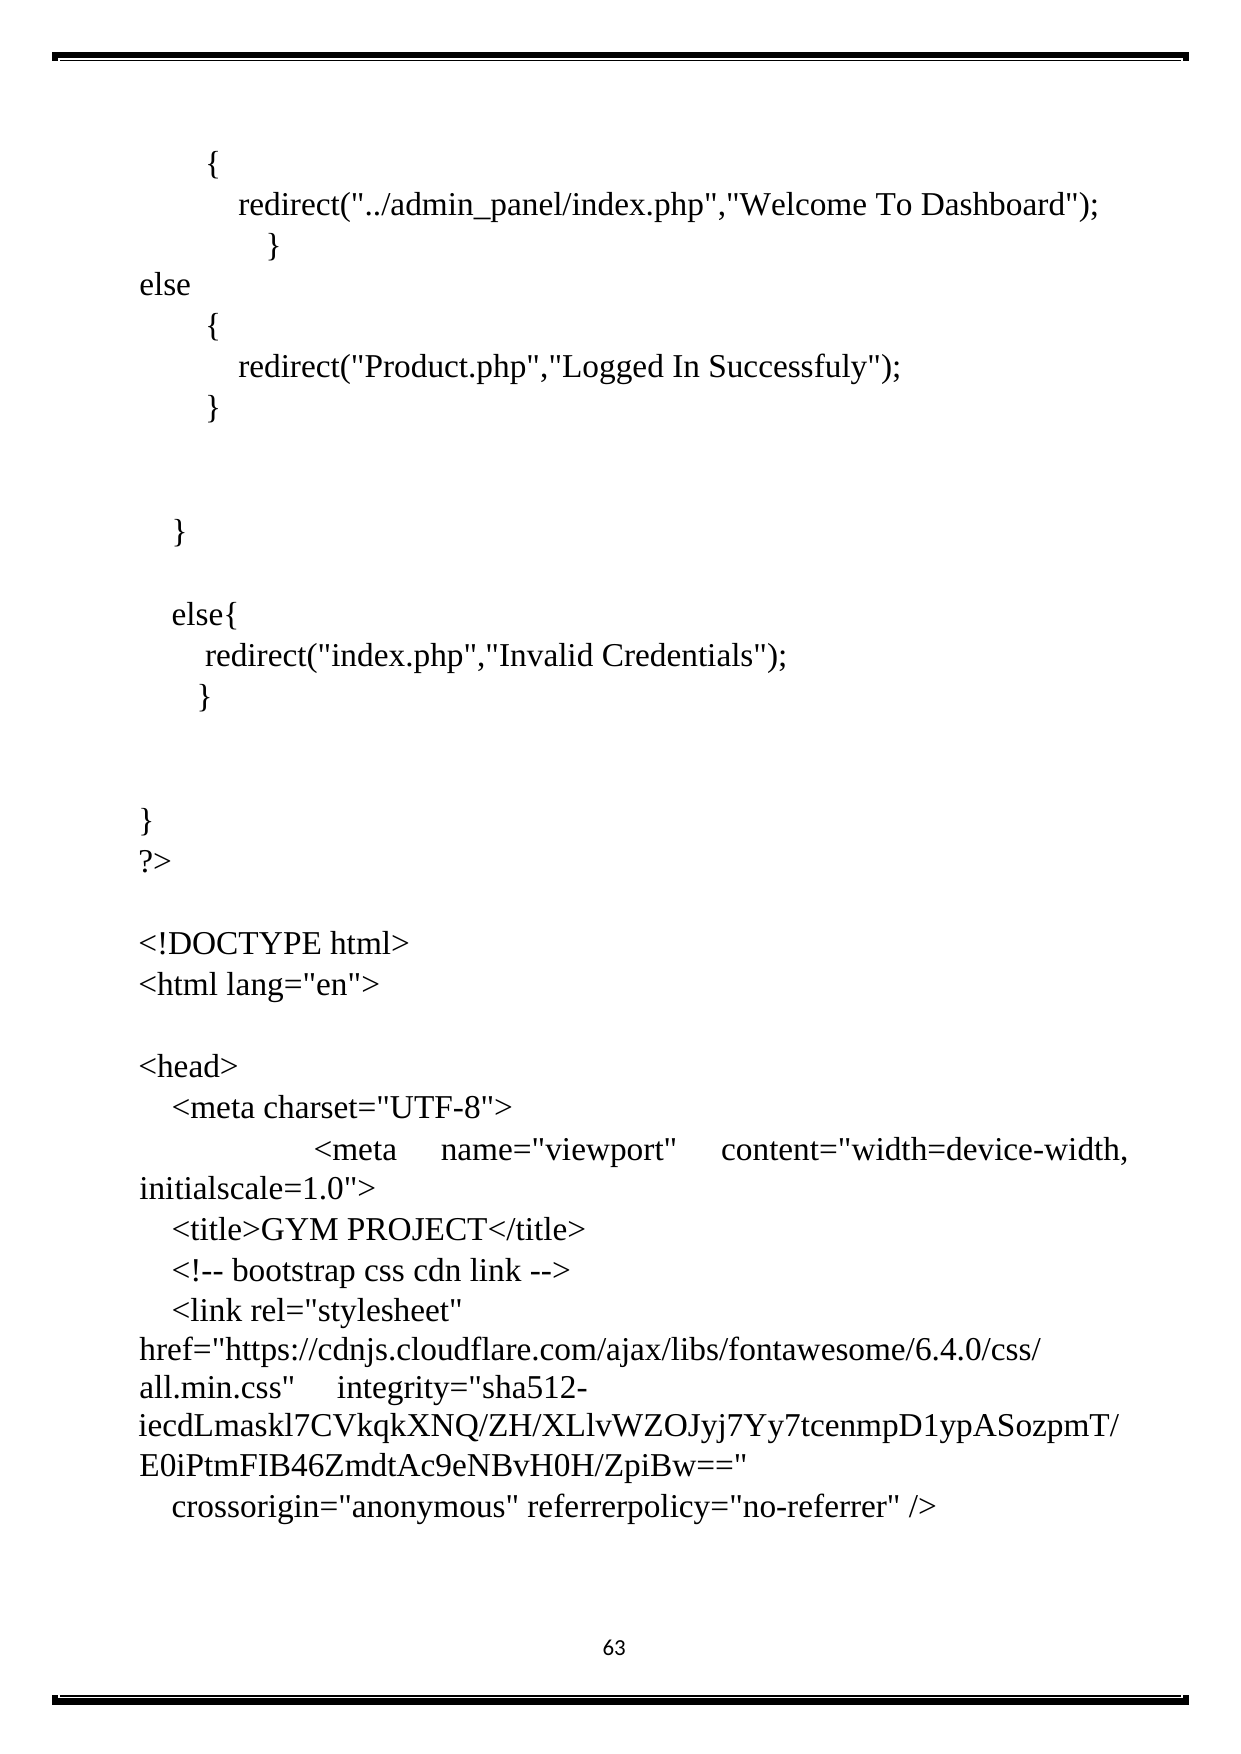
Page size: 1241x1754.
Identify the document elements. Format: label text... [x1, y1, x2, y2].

text redirect("index.php","Invalid Credentials"); [138, 635, 1129, 673]
text crossorigin="anonymous" referrerpolicy="no-referrer" /> [138, 1486, 1129, 1524]
text } [138, 388, 1129, 426]
text <!DOCTYPE html> [138, 923, 1129, 962]
text } [138, 676, 1129, 714]
text ?> [138, 841, 1129, 879]
text } [138, 800, 1129, 838]
text <title>GYM PROJECT</title> [138, 1209, 1129, 1248]
text } [138, 512, 1129, 550]
text else{ [138, 594, 1129, 632]
text { [138, 143, 1129, 181]
text <meta charset="UTF-8"> [138, 1088, 1129, 1126]
text <head> [138, 1047, 1129, 1085]
text redirect("../admin_panel/index.php","Welcome To Dashboard"); [138, 184, 1129, 222]
text <link rel="stylesheet" href="https://cdnjs.cloudflare.com/ajax/libs/fontawesome/6.4.0/css/all.min.css" integrity="sha512- [138, 1291, 1127, 1405]
text { [138, 306, 1129, 344]
text redirect("Product.php","Logged In Successfuly"); [138, 347, 1129, 385]
text <meta name="viewport" content="width=device-width, initialscale=1.0"> [138, 1129, 1129, 1207]
text } else [138, 225, 282, 303]
text <!-- bootstrap css cdn link --> [138, 1250, 1129, 1289]
text iecdLmaskl7CVkqkXNQ/ZH/XLlvWZOJyj7Yy7tcenmpD1ypASozpmT/ E0iPtmFIB46ZmdtAc9eNBvH0H/ZpiBw==" [138, 1405, 1129, 1483]
text <html lang="en"> [138, 964, 1129, 1003]
